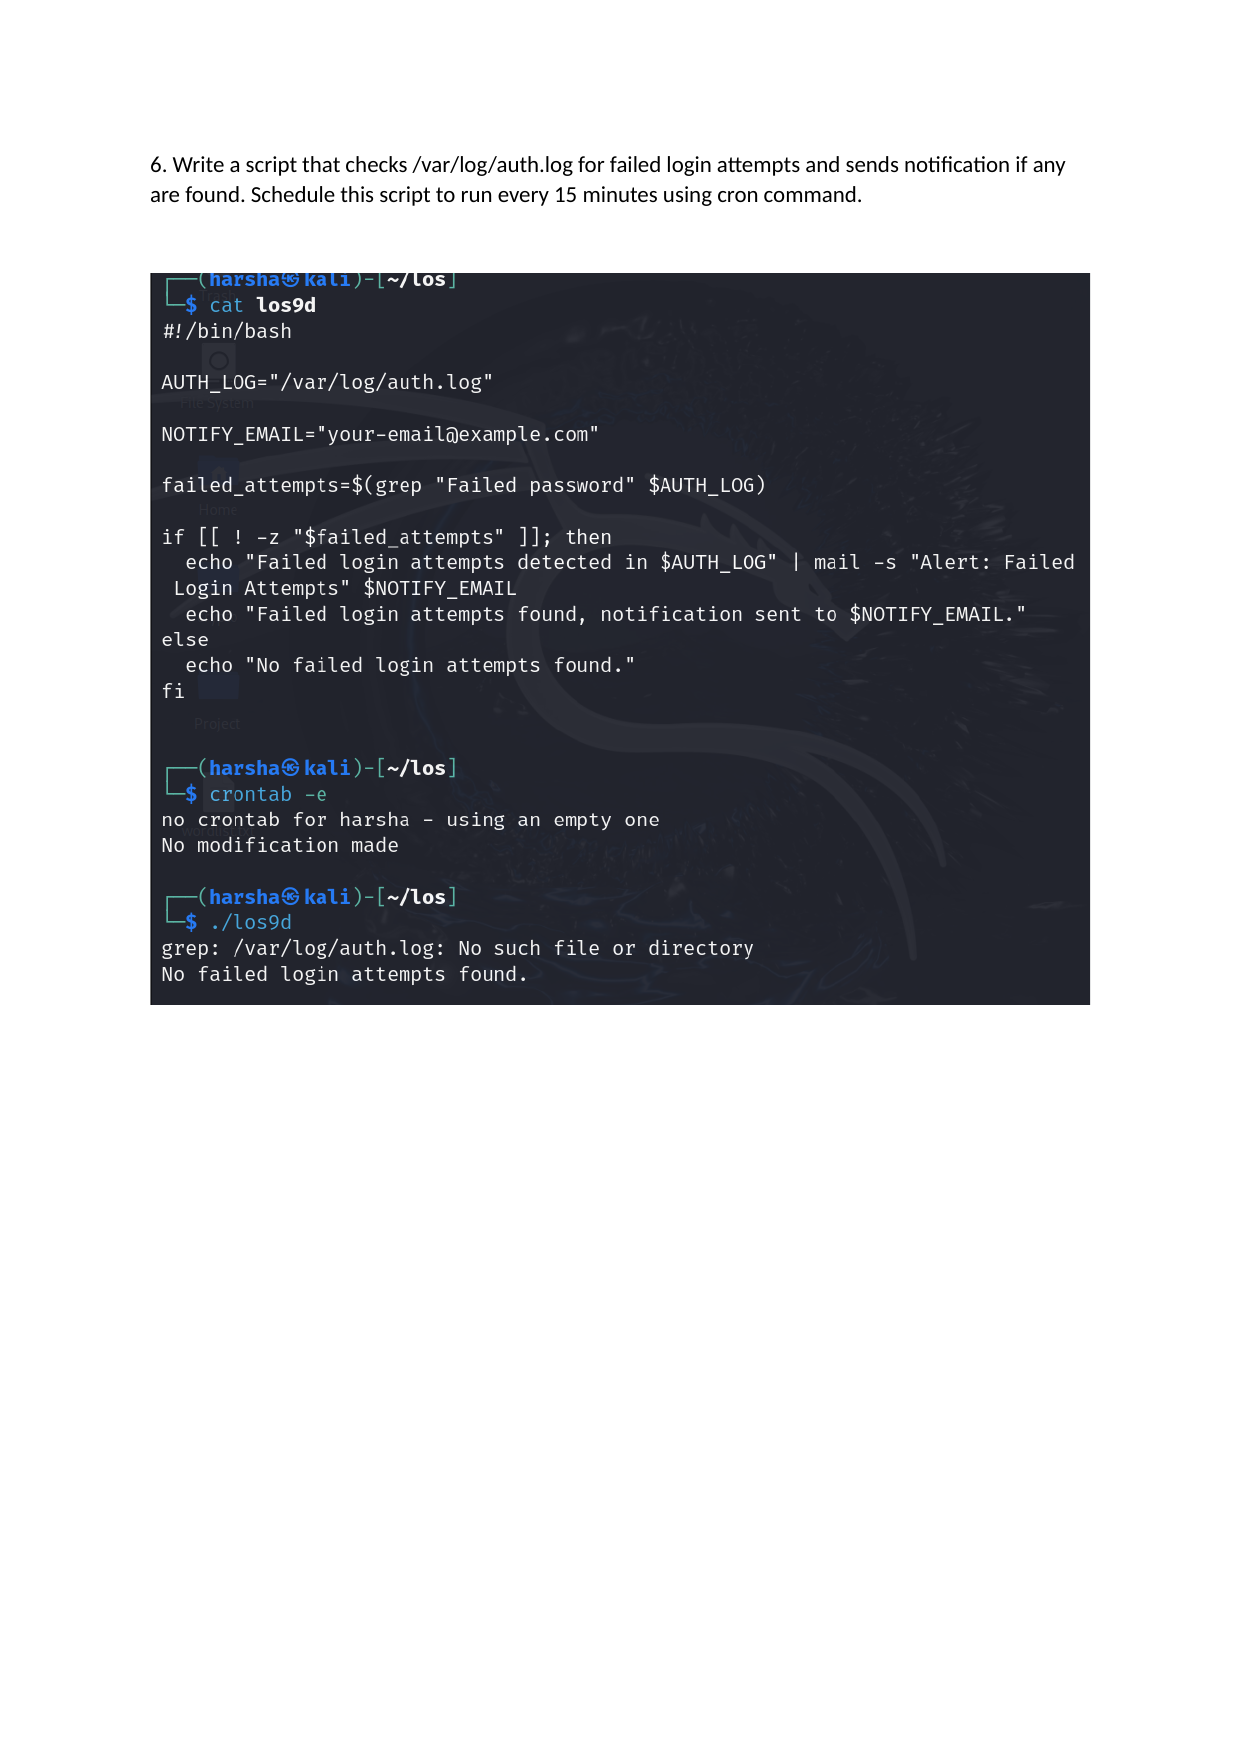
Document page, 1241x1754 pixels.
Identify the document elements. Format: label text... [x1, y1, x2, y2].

picture [150, 273, 1091, 1005]
text 6. Write a script that checks /var/log/auth.log for failed login attempts and sends notification if any are found. Schedule this script to run every 15 minutes using cron command. [150, 150, 1090, 208]
